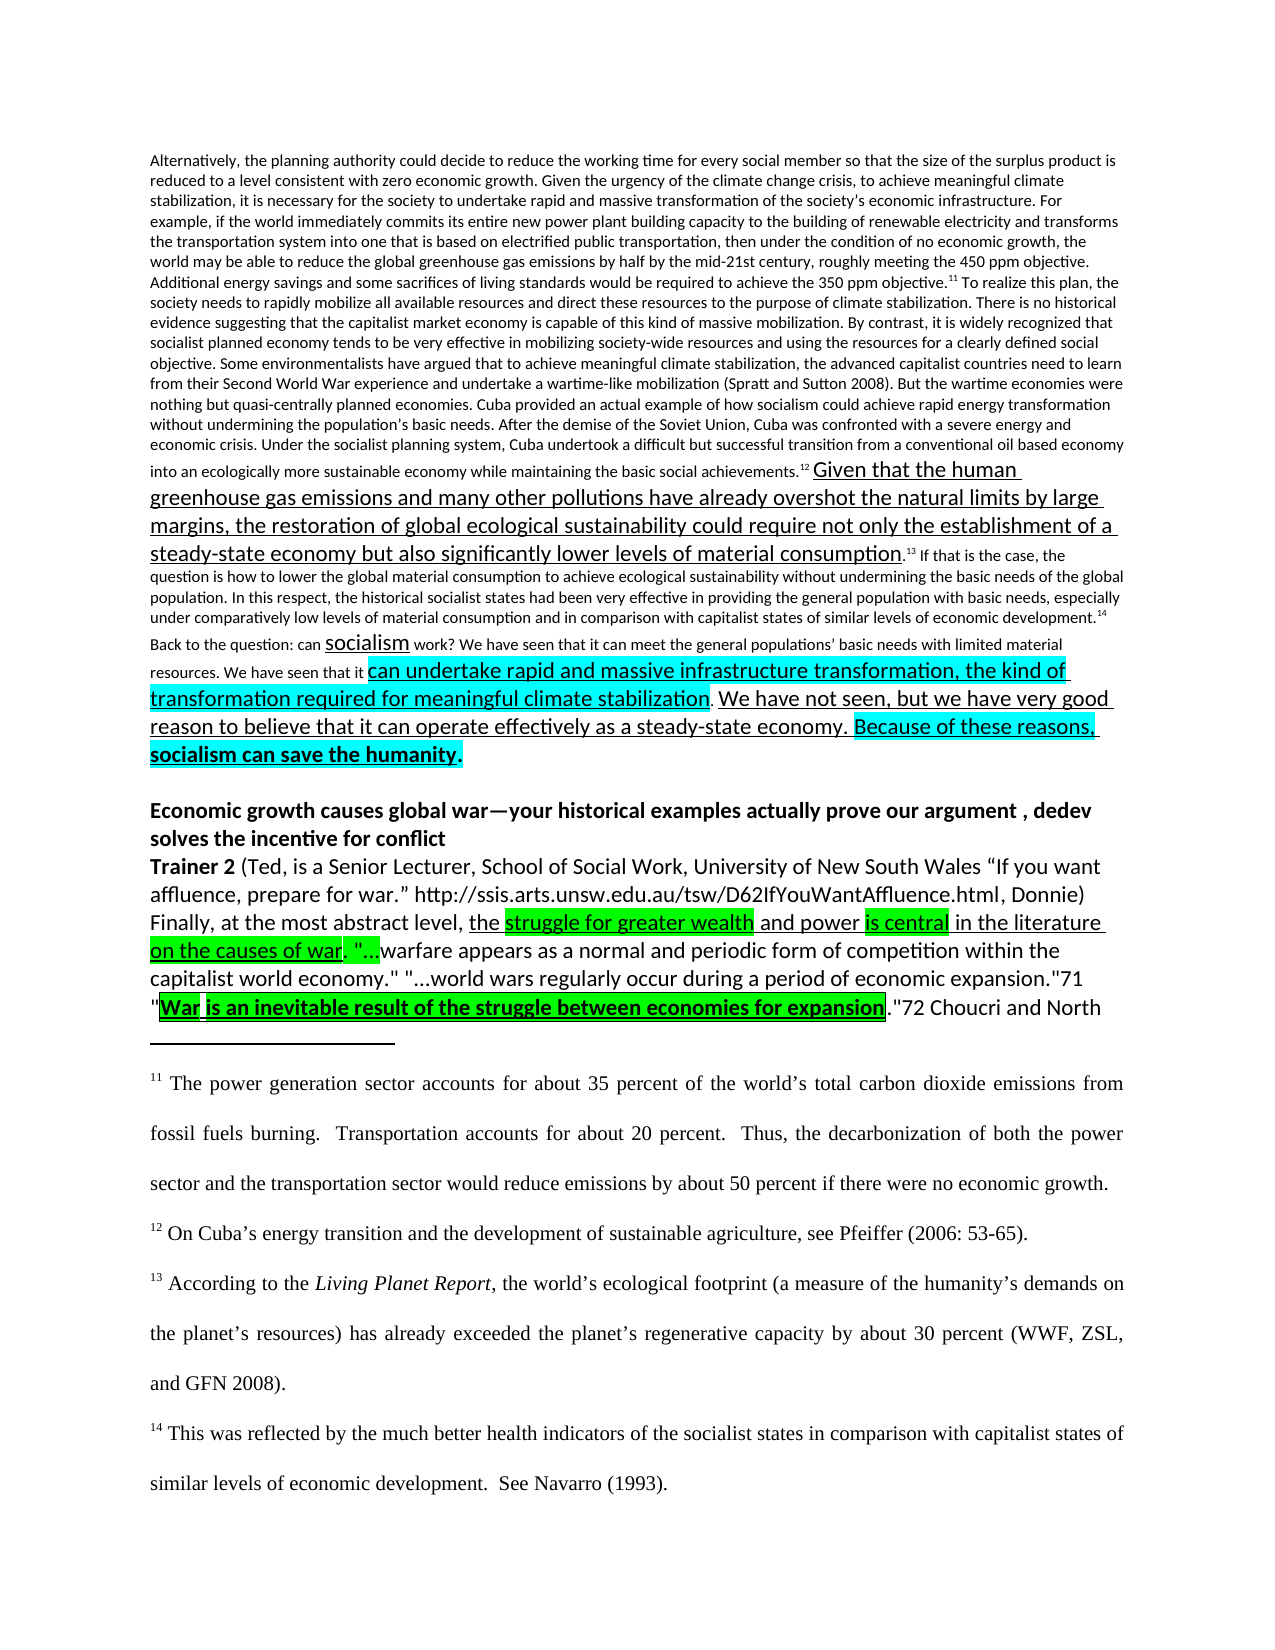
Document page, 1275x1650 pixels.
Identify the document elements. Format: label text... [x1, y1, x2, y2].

text Economic growth causes global war—your historical examples actually prove our argument , dedev solves the incentive for conflict [150, 796, 1125, 852]
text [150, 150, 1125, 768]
text Trainer 2 (Ted, is a Senior Lecturer, School of Social Work, University of New South Wales “If you want affluence, prepare for war.” http://ssis.arts.unsw.edu.au/tsw/D62IfYouWantAffluence.html, Donnie) [150, 852, 1125, 908]
